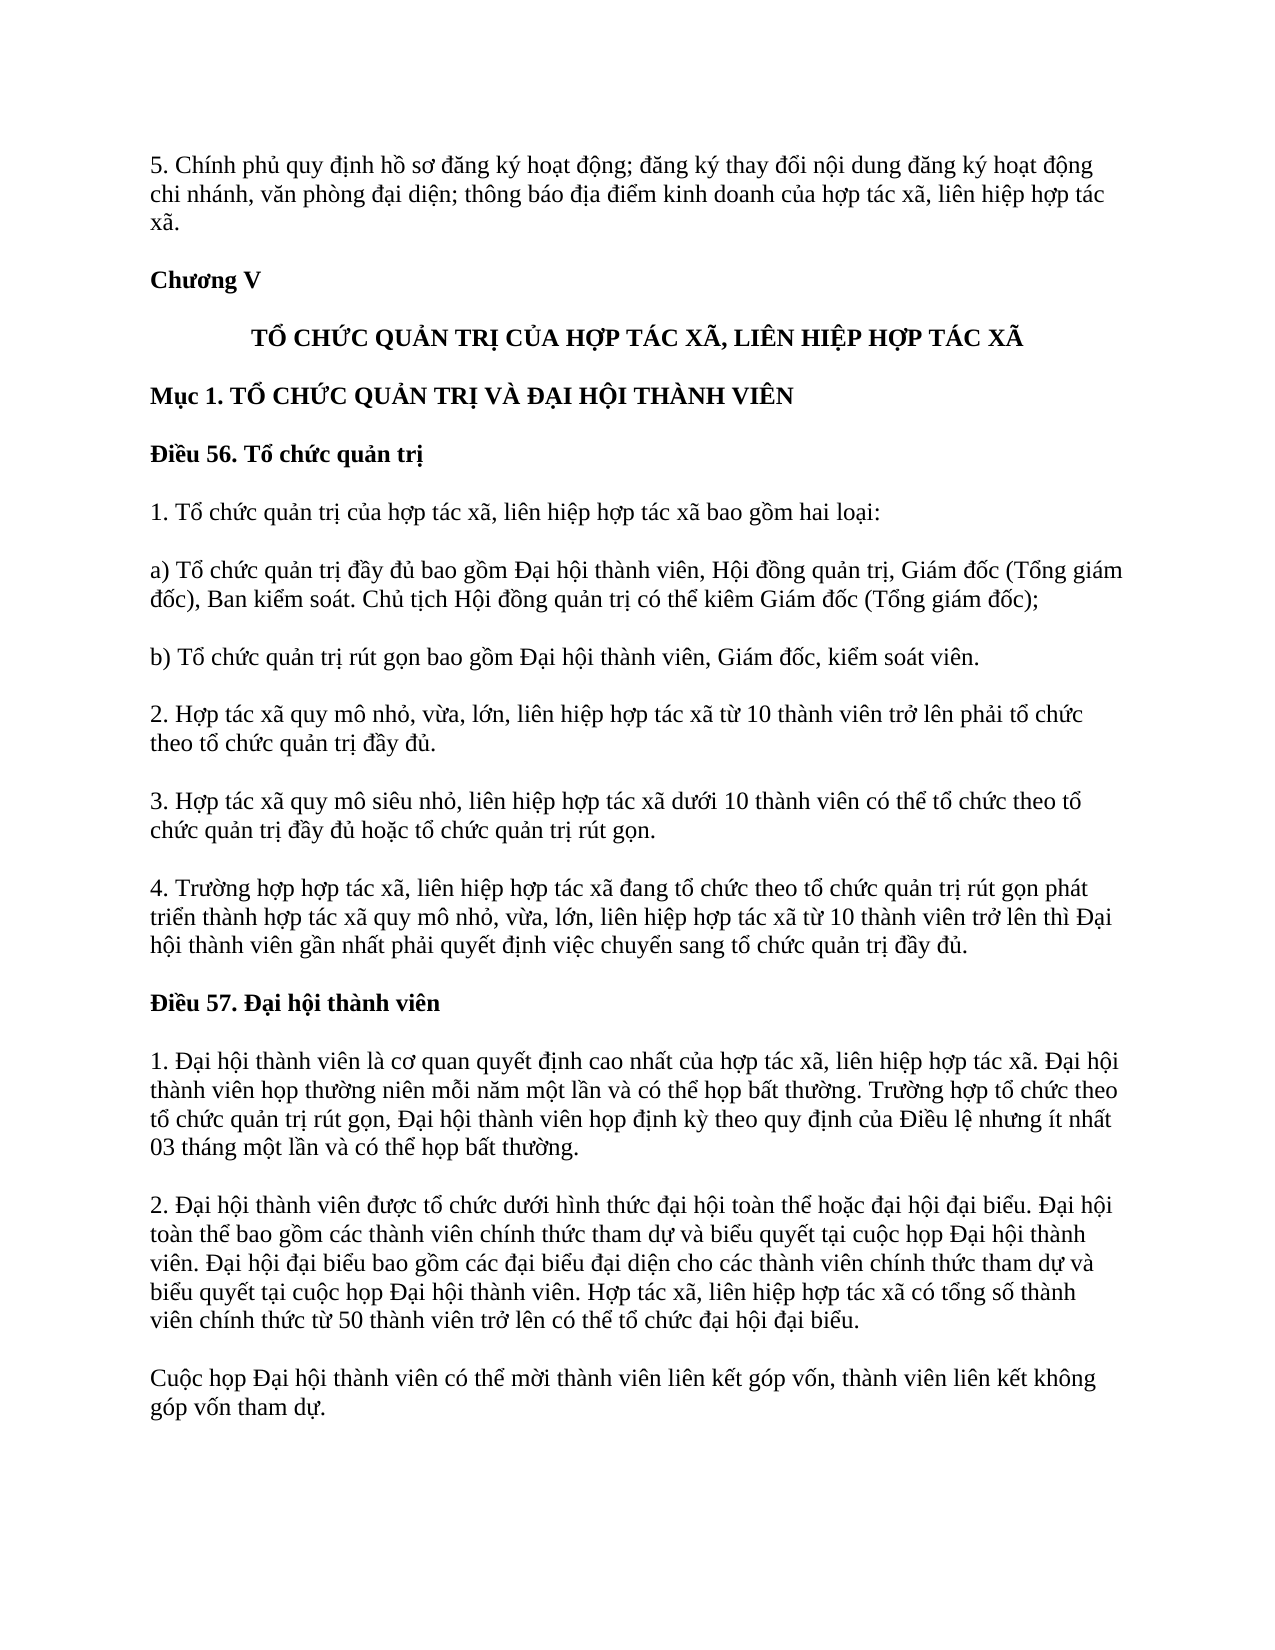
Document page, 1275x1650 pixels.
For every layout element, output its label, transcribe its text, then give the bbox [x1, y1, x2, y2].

text 1. Tổ chức quản trị của hợp tác xã, liên hiệp hợp tác xã bao gồm hai loại: [150, 497, 1125, 526]
text b) Tổ chức quản trị rút gọn bao gồm Đại hội thành viên, Giám đốc, kiểm soát viên. [150, 642, 1125, 670]
text Cuộc họp Đại hội thành viên có thể mời thành viên liên kết góp vốn, thành viên liên kết không góp vốn tham dự. [150, 1363, 1125, 1421]
text 1. Đại hội thành viên là cơ quan quyết định cao nhất của hợp tác xã, liên hiệp hợp tác xã. Đại hội thành viên họp thường niên mỗi năm một lần và có thể họp bất thường. Trường hợp tổ chức theo tổ chức quản trị rút gọn, Đại hội thành viên họp định kỳ theo quy định của Điều lệ nhưng ít nhất 03 tháng một lần và có thể họp bất thường. [150, 1046, 1125, 1161]
text 3. Hợp tác xã quy mô siêu nhỏ, liên hiệp hợp tác xã dưới 10 thành viên có thể tổ chức theo tổ chức quản trị đầy đủ hoặc tổ chức quản trị rút gọn. [150, 786, 1125, 844]
text a) Tổ chức quản trị đầy đủ bao gồm Đại hội thành viên, Hội đồng quản trị, Giám đốc (Tổng giám đốc), Ban kiểm soát. Chủ tịch Hội đồng quản trị có thể kiêm Giám đốc (Tổng giám đốc); [150, 555, 1125, 612]
text Điều 57. Đại hội thành viên [150, 988, 1125, 1017]
text TỔ CHỨC QUẢN TRỊ CỦA HỢP TÁC XÃ, LIÊN HIỆP HỢP TÁC XÃ [150, 323, 1125, 352]
text Điều 56. Tổ chức quản trị [150, 439, 1125, 468]
text Chương V [150, 265, 1125, 294]
text 5. Chính phủ quy định hồ sơ đăng ký hoạt động; đăng ký thay đổi nội dung đăng ký hoạt động chi nhánh, văn phòng đại diện; thông báo địa điểm kinh doanh của hợp tác xã, liên hiệp hợp tác xã. [150, 150, 1125, 236]
text 2. Hợp tác xã quy mô nhỏ, vừa, lớn, liên hiệp hợp tác xã từ 10 thành viên trở lên phải tổ chức theo tổ chức quản trị đầy đủ. [150, 699, 1125, 757]
text 4. Trường hợp hợp tác xã, liên hiệp hợp tác xã đang tổ chức theo tổ chức quản trị rút gọn phát triển thành hợp tác xã quy mô nhỏ, vừa, lớn, liên hiệp hợp tác xã từ 10 thành viên trở lên thì Đại hội thành viên gần nhất phải quyết định việc chuyển sang tổ chức quản trị đầy đủ. [150, 873, 1125, 959]
text 2. Đại hội thành viên được tổ chức dưới hình thức đại hội toàn thể hoặc đại hội đại biểu. Đại hội toàn thể bao gồm các thành viên chính thức tham dự và biểu quyết tại cuộc họp Đại hội thành viên. Đại hội đại biểu bao gồm các đại biểu đại diện cho các thành viên chính thức tham dự và biểu quyết tại cuộc họp Đại hội thành viên. Hợp tác xã, liên hiệp hợp tác xã có tổng số thành viên chính thức từ 50 thành viên trở lên có thể tổ chức đại hội đại biểu. [150, 1190, 1125, 1334]
text Mục 1. TỔ CHỨC QUẢN TRỊ VÀ ĐẠI HỘI THÀNH VIÊN [150, 381, 1125, 410]
